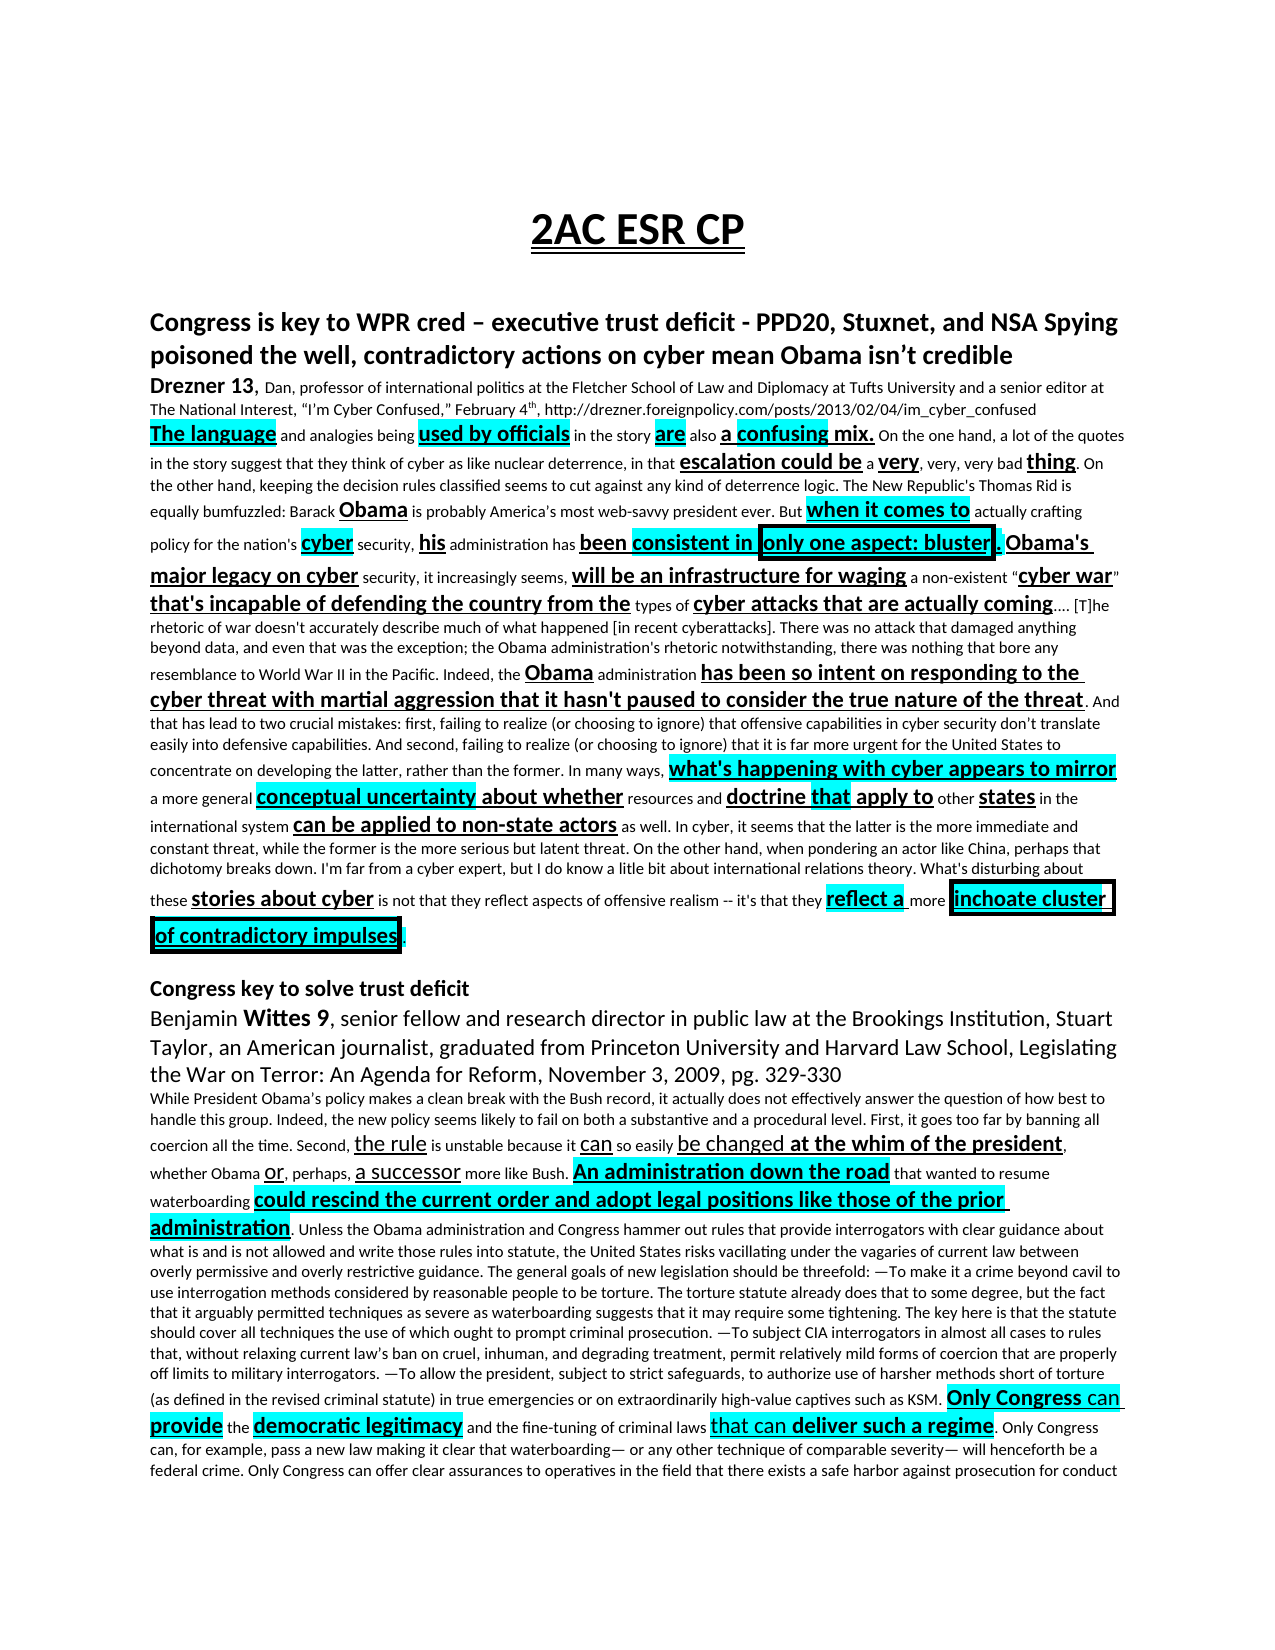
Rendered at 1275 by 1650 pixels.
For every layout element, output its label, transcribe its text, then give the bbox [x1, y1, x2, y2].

subtitle Congress is key to WPR cred – executive trust deficit - PPD20, Stuxnet, and NSA Spying poisoned the well, contradictory actions on cyber mean Obama isn’t credible [150, 305, 1125, 371]
text Drezner 13, Dan, professor of international politics at the Fletcher School of Law and Diplomacy at Tufts University and a senior editor at The National Interest, “I’m Cyber Confused,” February 4th, http://drezner.foreignpolicy.com/posts/2013/02/04/im_cyber_confused [150, 371, 1125, 419]
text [150, 1089, 1125, 1480]
text Benjamin Wittes 9, senior fellow and research director in public law at the Brookings Institution, Stuart Taylor, an American journalist, graduated from Princeton University and Harvard Law School, Legislating the War on Terror: An Agenda for Reform, November 3, 2009, pg. 329-330 [150, 1002, 1125, 1089]
text Congress key to solve trust deficit [150, 974, 1125, 1002]
subtitle 2AC ESR CP [150, 200, 1125, 256]
text The language and analogies being used by officials in the story are also a confusing mix. On the one hand, a lot of the quotes in the story suggest that they think of cyber as like nuclear deterrence, in that escalation could be a very, very, very bad thing. On the other hand, keeping the decision rules classified seems to cut against any kind of deterrence logic. The New Republic's Thomas Rid is equally bumfuzzled: Barack Obama is probably America’s most web-savvy president ever. But when it comes to actually crafting policy for the nation's cyber security, his administration has been consistent in only one aspect: bluster. Obama's major legacy on cyber security, it increasingly seems, will be an infrastructure for waging a non-existent “cyber war” that's incapable of defending the country from the types of cyber attacks that are actually coming.... [T]he rhetoric of war doesn't accurately describe much of what happened [in recent cyberattacks]. There was no attack that damaged anything beyond data, and even that was the exception; the Obama administration's rhetoric notwithstanding, there was nothing that bore any resemblance to World War II in the Pacific. Indeed, the Obama administration has been so intent on responding to the cyber threat with martial aggression that it hasn't paused to consider the true nature of the threat. And that has lead to two crucial mistakes: first, failing to realize (or choosing to ignore) that offensive capabilities in cyber security don’t translate easily into defensive capabilities. And second, failing to realize (or choosing to ignore) that it is far more urgent for the United States to concentrate on developing the latter, rather than the former. In many ways, what's happening with cyber appears to mirror a more general conceptual uncertainty about whether resources and doctrine that apply to other states in the international system can be applied to non-state actors as well. In cyber, it seems that the latter is the more immediate and constant threat, while the former is the more serious but latent threat. On the other hand, when pondering an actor like China, perhaps that dichotomy breaks down. I'm far from a cyber expert, but I do know a litle bit about international relations theory. What's disturbing about these stories about cyber is not that they reflect aspects of offensive realism -- it's that they reflect a more inchoate cluster of contradictory impulses. [150, 419, 1125, 954]
